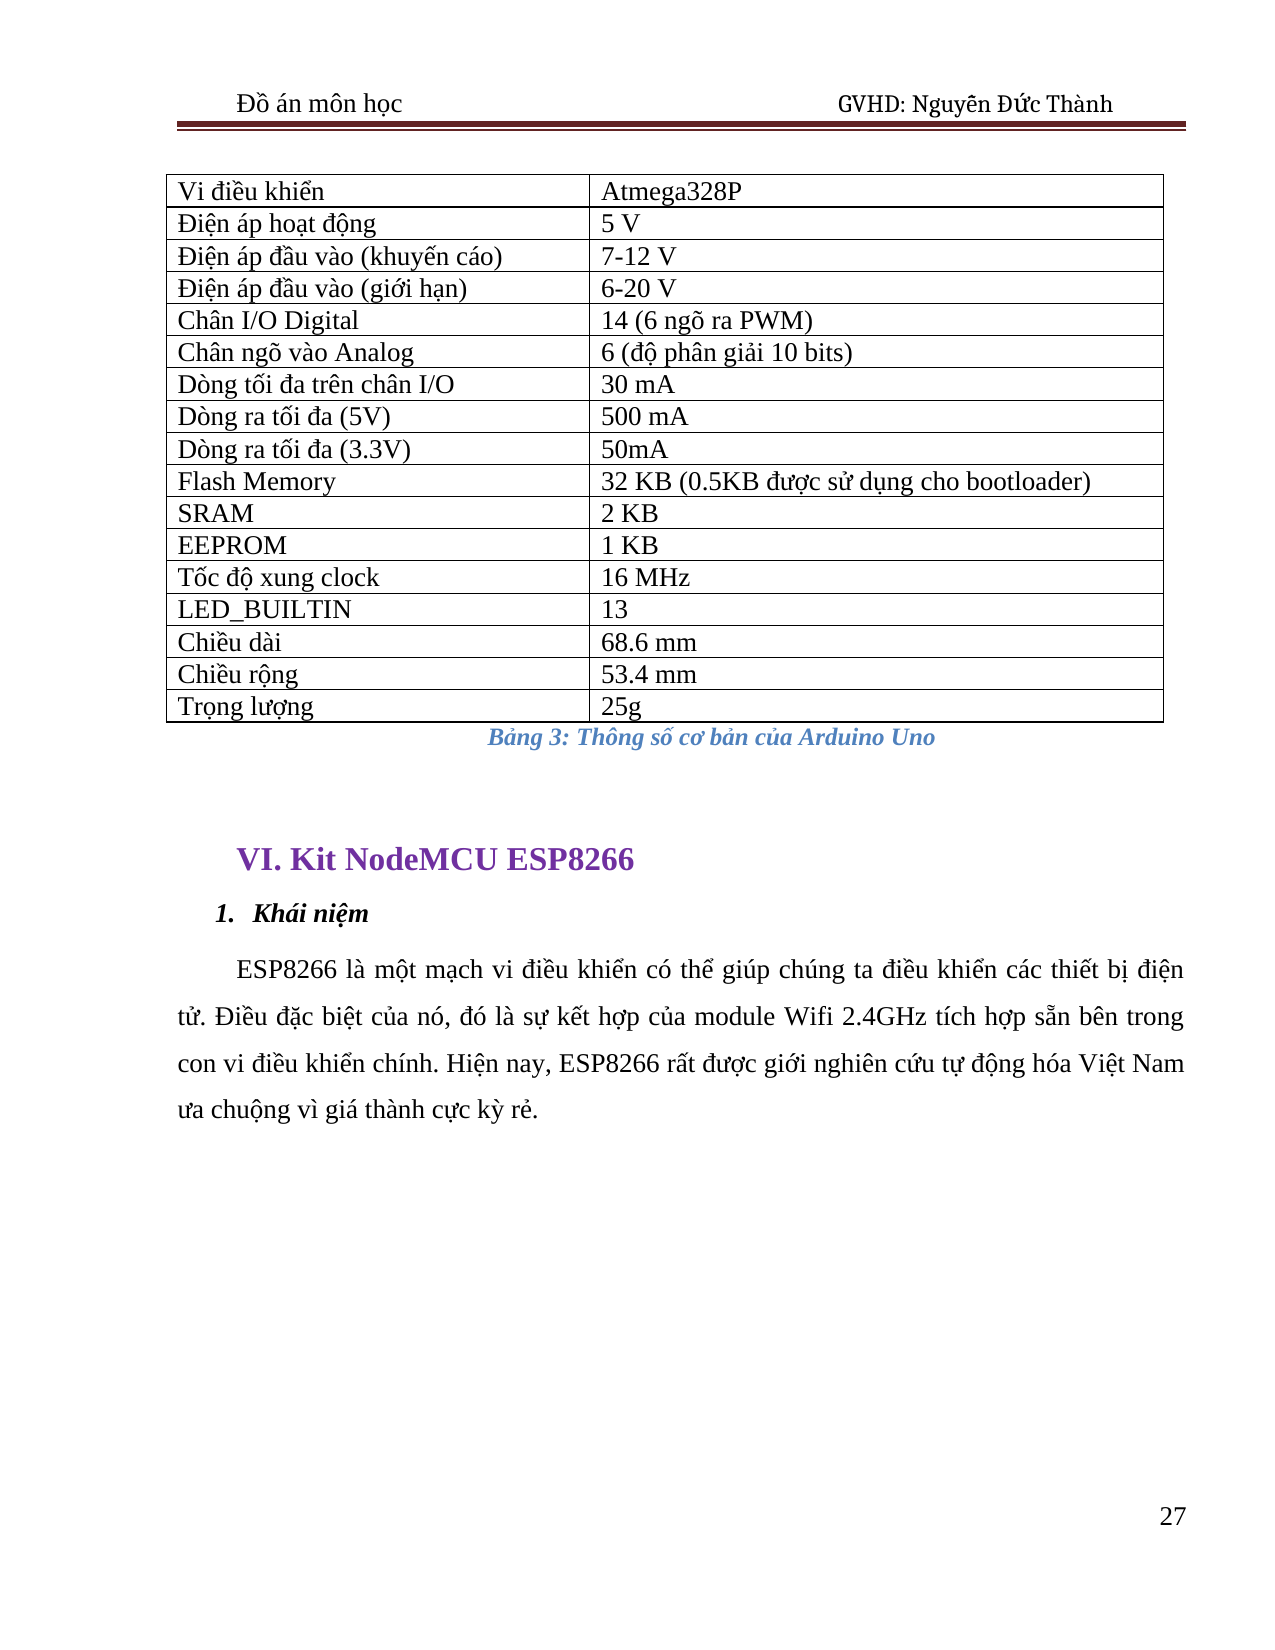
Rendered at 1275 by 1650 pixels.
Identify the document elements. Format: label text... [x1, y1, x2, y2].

table_cell 1 KB [590, 529, 1163, 560]
subtitle VI. Kit NodeMCU ESP8266 [236, 839, 1186, 878]
table_cell 5 V [590, 208, 1163, 238]
table_cell 68.6 mm [590, 626, 1163, 657]
table_cell SRAM [167, 497, 589, 528]
table_cell 6 (độ phân giải 10 bits) [590, 336, 1163, 367]
table_cell 14 (6 ngõ ra PWM) [590, 304, 1163, 335]
table_cell Chiều rộng [167, 658, 589, 689]
table_cell LED_BUILTIN [167, 594, 589, 625]
table_cell Tốc độ xung clock [167, 561, 589, 593]
table_cell Điện áp hoạt động [167, 208, 589, 238]
table_cell Trọng lượng [167, 690, 589, 721]
table_cell 500 mA [590, 401, 1163, 432]
table_cell 50mA [590, 433, 1163, 464]
text ESP8266 là một mạch vi điều khiển có thể giúp chúng ta điều khiển các thiết bị điện tử. Điều đặc biệt của nó, đó là sự kết hợp của module Wifi 2.4GHz tích hợp sẵn bên trong con vi điều khiển chính. Hiện nay, ESP8266 rất được giới nghiên cứu tự động hóa Việt Nam ưa chuộng vì giá thành cực kỳ rẻ. [177, 953, 1186, 1125]
table_cell 6-20 V [590, 272, 1163, 303]
table_cell 32 KB (0.5KB được sử dụng cho bootloader) [590, 465, 1163, 496]
table_cell Dòng ra tối đa (5V) [167, 401, 589, 432]
table_cell Chiều dài [167, 626, 589, 657]
table_header Atmega328P [590, 175, 1163, 206]
table_cell 30 mA [590, 368, 1163, 399]
table_cell Chân I/O Digital [167, 304, 589, 335]
table_cell Dòng tối đa trên chân I/O [167, 368, 589, 399]
table_cell Chân ngõ vào Analog [167, 336, 589, 367]
table_header Vi điều khiển [167, 175, 589, 206]
table_cell 7-12 V [590, 240, 1163, 271]
table_cell 25g [590, 690, 1163, 721]
table_cell 13 [590, 594, 1163, 625]
text Bảng 3: Thông số cơ bản của Arduino Uno [177, 722, 1186, 751]
table_cell EEPROM [167, 529, 589, 560]
table_cell 53.4 mm [590, 658, 1163, 689]
table_cell Flash Memory [167, 465, 589, 496]
table_cell Dòng ra tối đa (3.3V) [167, 433, 589, 464]
list Khái niệm [215, 897, 1186, 928]
table_cell Điện áp đầu vào (khuyến cáo) [167, 240, 589, 271]
table_cell 2 KB [590, 497, 1163, 528]
table_cell 16 MHz [590, 561, 1163, 593]
table_cell Điện áp đầu vào (giới hạn) [167, 272, 589, 303]
